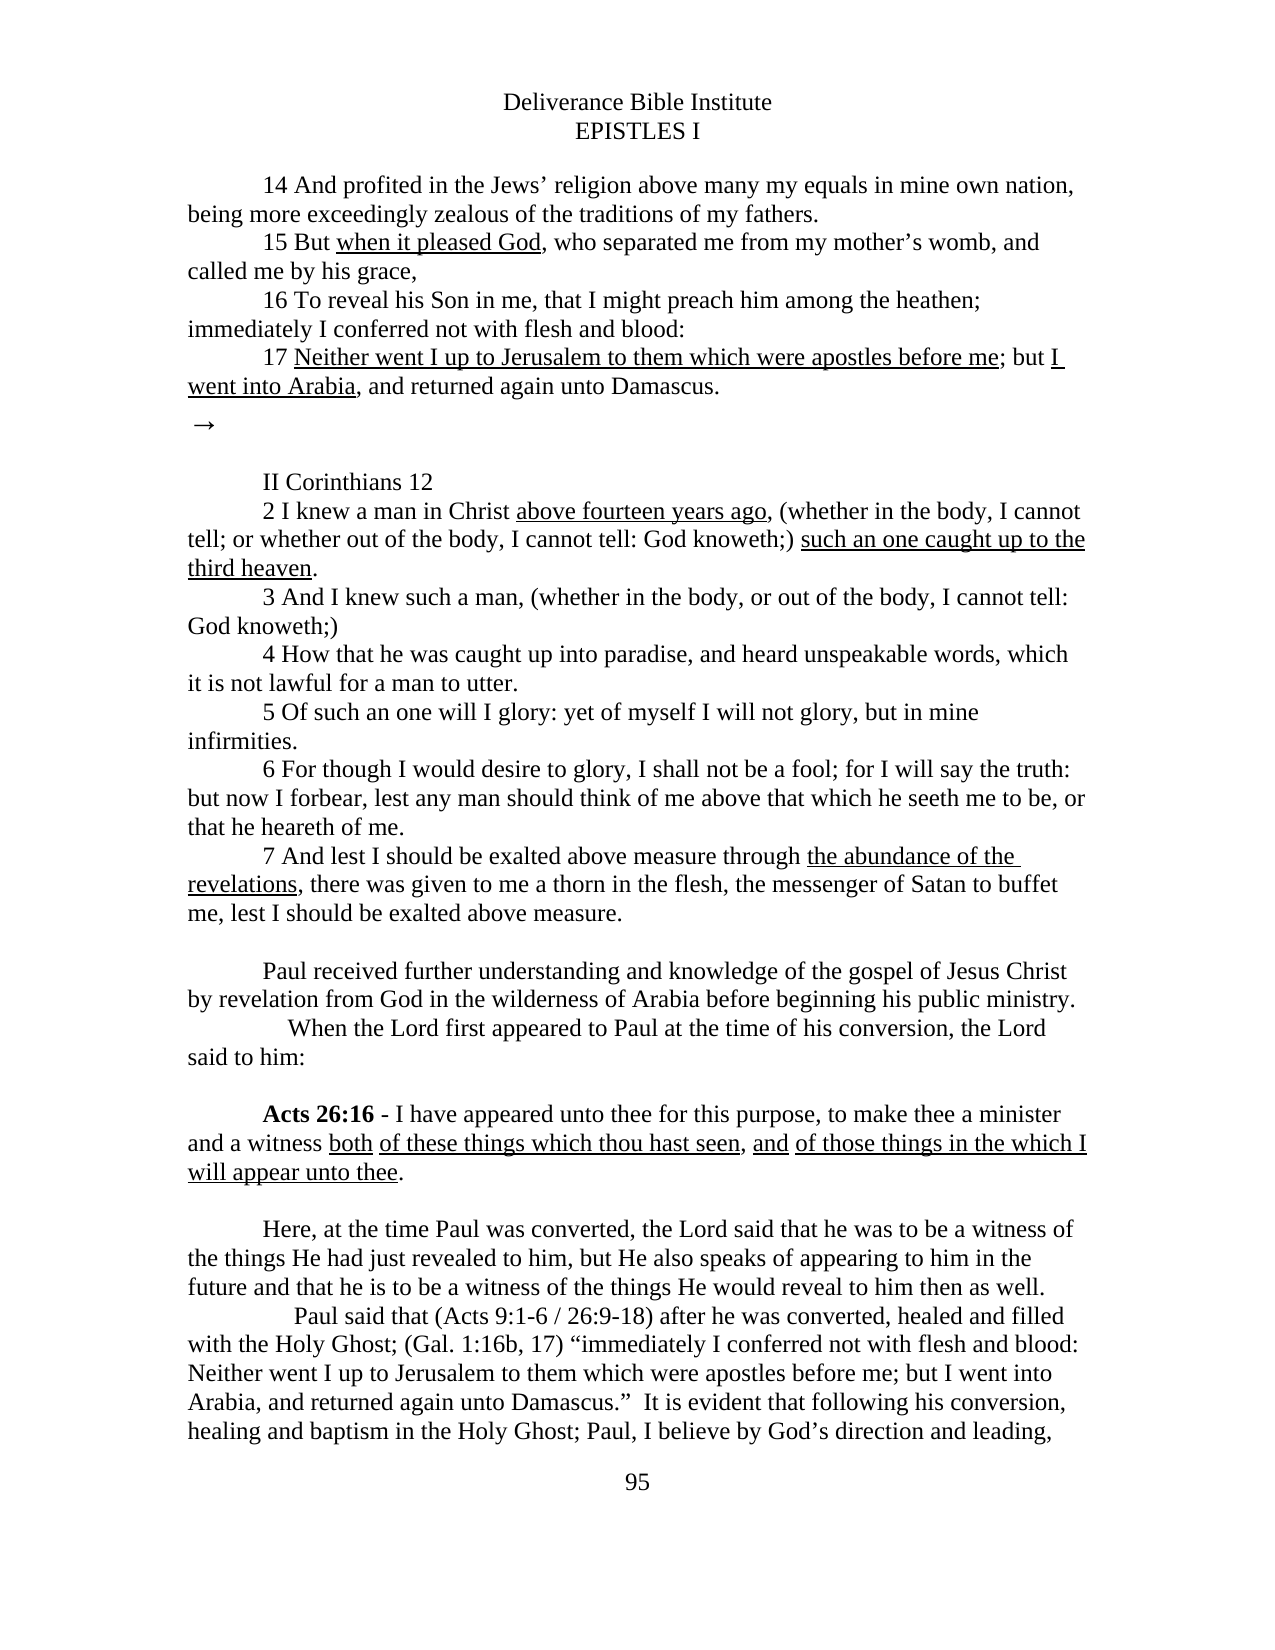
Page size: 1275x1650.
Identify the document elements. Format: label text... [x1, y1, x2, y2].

text 5 Of such an one will I glory: yet of myself I will not glory, but in mine infirmities. [187, 697, 1087, 754]
text Here, at the time Paul was converted, the Lord said that he was to be a witness of the things He had just revealed to him, but He also speaks of appearing to him in the future and that he is to be a witness of the things He would reveal to him then as well. [187, 1214, 1087, 1301]
text 3 And I knew such a man, (whether in the body, or out of the body, I cannot tell: God knoweth;) [187, 582, 1087, 639]
text 7 And lest I should be exalted above measure through the abundance of the revelations, there was given to me a thorn in the flesh, the messenger of Satan to buffet me, lest I should be exalted above measure. [187, 841, 1087, 927]
text 16 To reveal his Son in me, that I might preach him among the heathen; immediately I conferred not with flesh and blood: [187, 285, 1087, 342]
text II Corinthians 12 [187, 467, 1087, 496]
text Acts 26:16 - I have appeared unto thee for this purpose, to make thee a minister and a witness both of these things which thou hast seen, and of those things in the which I will appear unto thee. [187, 1099, 1087, 1186]
text When the Lord first appeared to Paul at the time of his conversion, the Lord said to him: [187, 1013, 1087, 1071]
text 4 How that he was caught up into paradise, and heard unspeakable words, which it is not lawful for a man to utter. [187, 639, 1087, 697]
text 17 Neither went I up to Jerusalem to them which were apostles before me; but I went into Arabia, and returned again unto Damascus. → [187, 342, 1087, 438]
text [187, 1301, 1087, 1444]
text 2 I knew a man in Christ above fourteen years ago, (whether in the body, I cannot tell; or whether out of the body, I cannot tell: God knoweth;) such an one caught up to the third heaven. [187, 496, 1087, 582]
text 14 And profited in the Jews’ religion above many my equals in mine own nation, being more exceedingly zealous of the traditions of my fathers. [187, 170, 1087, 227]
text 15 But when it pleased God, who separated me from my mother’s womb, and called me by his grace, [187, 227, 1087, 285]
text Paul received further understanding and knowledge of the gospel of Jesus Christ by revelation from God in the wilderness of Arabia before beginning his public ministry. [187, 956, 1087, 1013]
text 6 For though I would desire to glory, I shall not be a fool; for I will say the truth: but now I forbear, lest any man should think of me above that which he seeth me to be, or that he heareth of me. [187, 754, 1087, 841]
